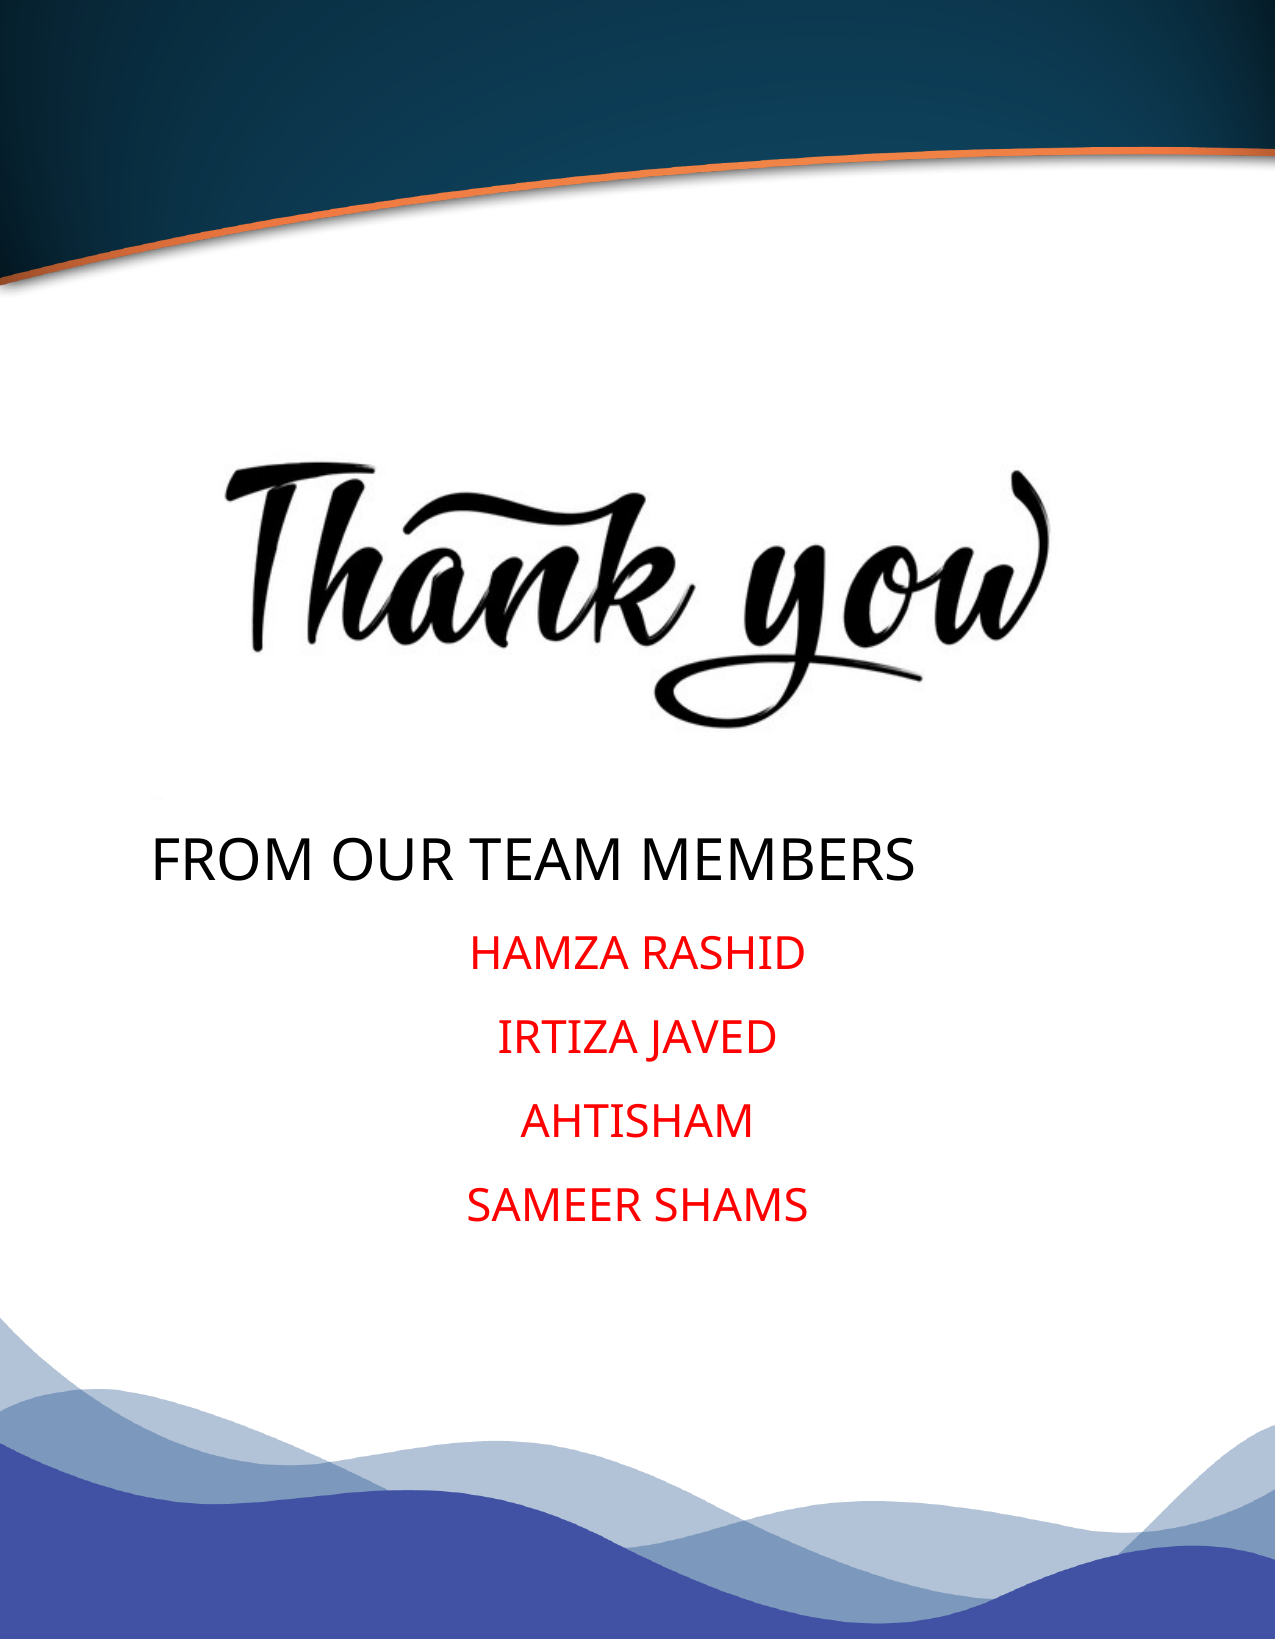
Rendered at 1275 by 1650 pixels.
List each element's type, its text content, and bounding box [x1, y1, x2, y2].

text IRTIZA JAVED [150, 1004, 1125, 1067]
picture [150, 388, 1125, 800]
text AHTISHAM [150, 1088, 1125, 1151]
text SAMEER SHAMS [150, 1172, 1125, 1235]
text HAMZA RASHID [150, 921, 1125, 983]
picture [0, 0, 1275, 300]
picture [0, 1314, 1275, 1639]
text FROM OUR TEAM MEMBERS [150, 818, 1125, 898]
